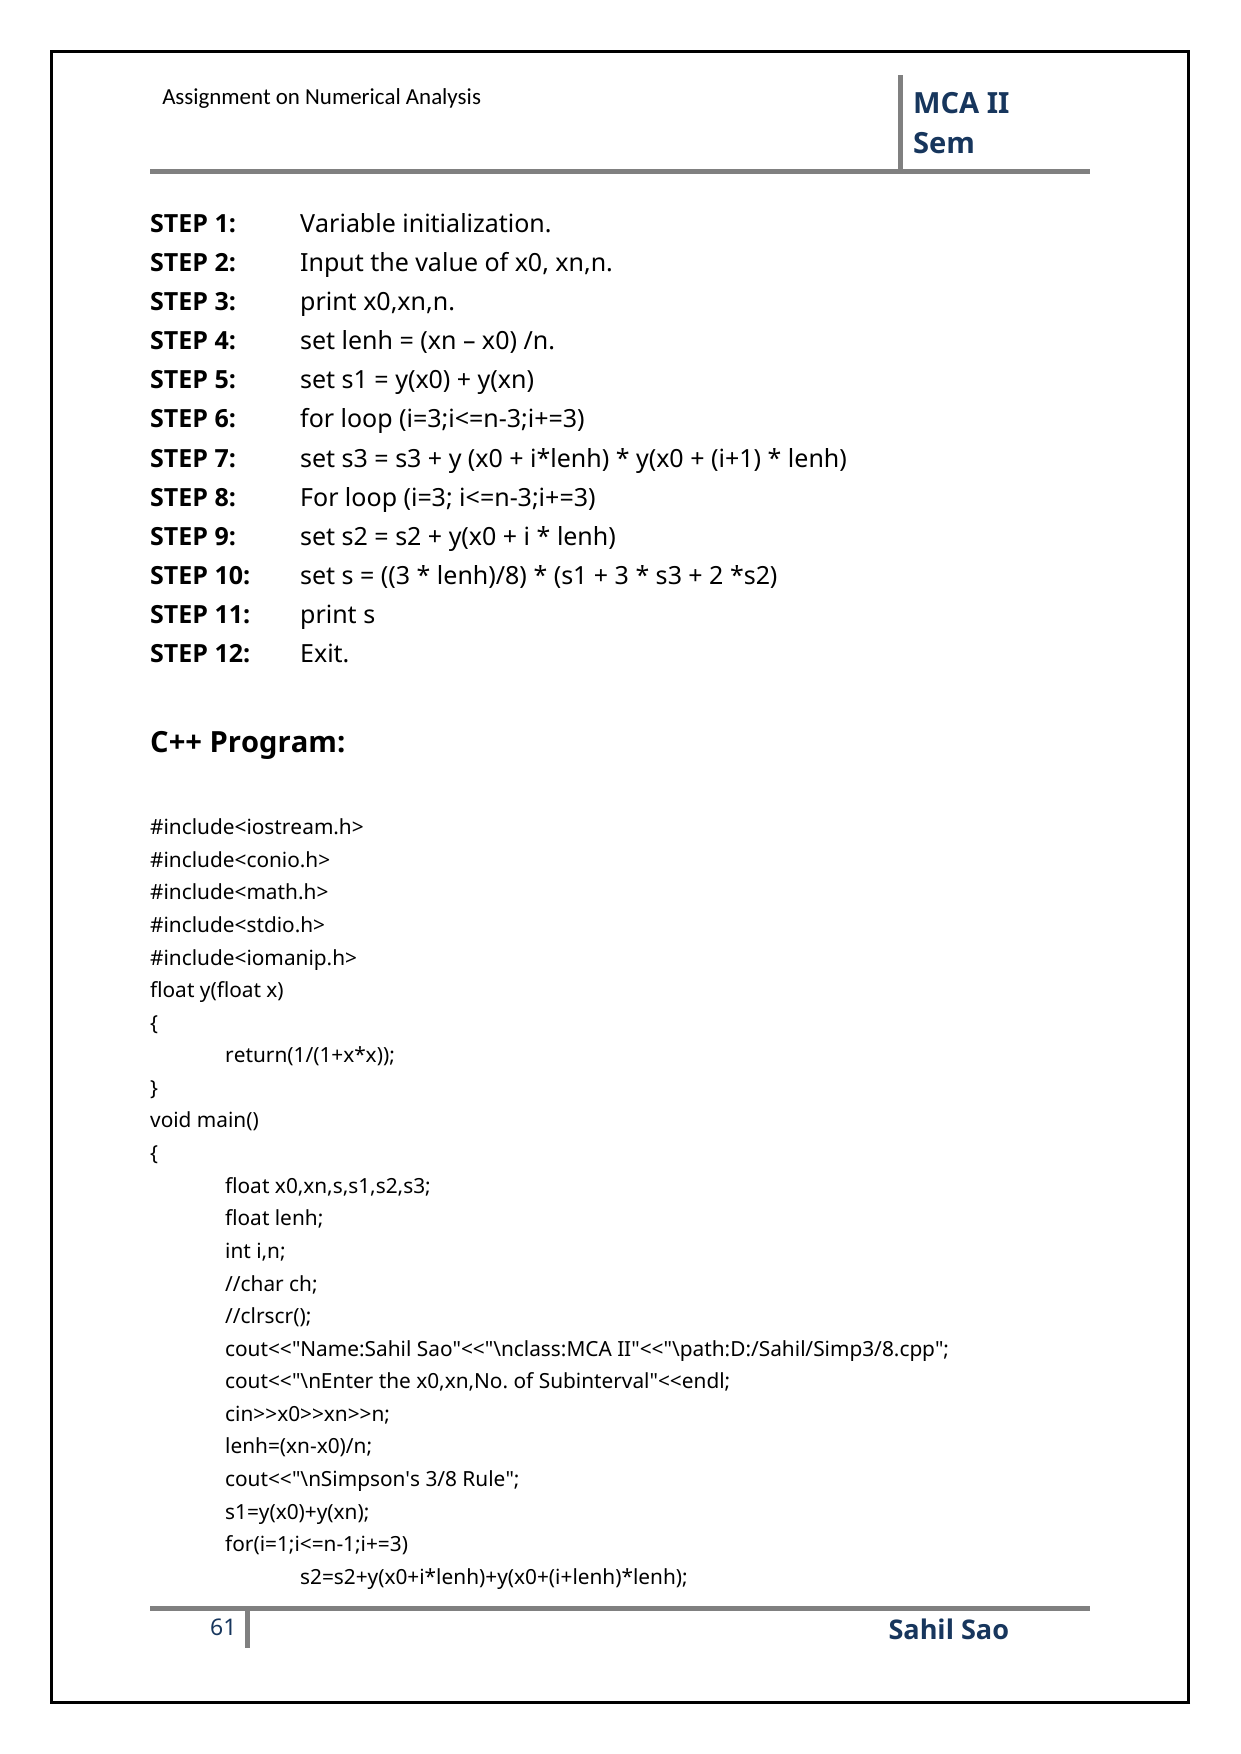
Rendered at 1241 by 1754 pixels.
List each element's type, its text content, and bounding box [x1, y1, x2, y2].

text { [150, 1138, 1090, 1167]
text //clrscr(); [150, 1301, 1090, 1330]
text s2=s2+y(x0+i*lenh)+y(x0+(i+lenh)*lenh); [225, 1562, 1090, 1591]
text } [150, 1073, 1090, 1101]
text //char ch; [150, 1269, 1090, 1297]
text cout<<"\nEnter the x0,xn,No. of Subinterval"<<endl; [150, 1366, 1090, 1395]
text C++ Program: [150, 721, 1090, 761]
text #include<iostream.h> [150, 812, 1090, 841]
text #include<iomanip.h> [150, 943, 1090, 971]
text float lenh; [150, 1203, 1090, 1232]
text STEP 4: set lenh = (xn – x0) /n. [150, 323, 1090, 357]
text cout<<"Name:Sahil Sao"<<"\nclass:MCA II"<<"\path:D:/Sahil/Simp3/8.cpp"; [225, 1334, 1090, 1362]
text lenh=(xn-x0)/n; [150, 1432, 1090, 1460]
text STEP 12: Exit. [150, 636, 1090, 670]
text STEP 6: for loop (i=3;i<=n-3;i+=3) [150, 401, 1090, 435]
text STEP 8: For loop (i=3; i<=n-3;i+=3) [150, 479, 1090, 513]
text STEP 3: print x0,xn,n. [150, 284, 1090, 318]
text float y(float x) [150, 975, 1090, 1004]
text s1=y(x0)+y(xn); [150, 1497, 1090, 1525]
text for(i=1;i<=n-1;i+=3) [150, 1529, 1090, 1558]
text #include<math.h> [150, 877, 1090, 906]
text return(1/(1+x*x)); [150, 1040, 1090, 1069]
text float x0,xn,s,s1,s2,s3; [150, 1171, 1090, 1199]
text STEP 10: set s = ((3 * lenh)/8) * (s1 + 3 * s3 + 2 *s2) [150, 558, 1090, 592]
text STEP 11: print s [150, 597, 1090, 631]
text cin>>x0>>xn>>n; [150, 1399, 1090, 1427]
text STEP 1: Variable initialization. [150, 205, 1090, 239]
text STEP 9: set s2 = s2 + y(x0 + i * lenh) [150, 519, 1090, 553]
text { [150, 1008, 1090, 1036]
text STEP 7: set s3 = s3 + y (x0 + i*lenh) * y(x0 + (i+1) * lenh) [150, 440, 1090, 474]
text #include<stdio.h> [150, 910, 1090, 938]
text cout<<"\nSimpson's 3/8 Rule"; [150, 1464, 1090, 1493]
text STEP 5: set s1 = y(x0) + y(xn) [150, 362, 1090, 396]
text void main() [150, 1106, 1090, 1134]
text int i,n; [150, 1236, 1090, 1264]
text #include<conio.h> [150, 845, 1090, 873]
text STEP 2: Input the value of x0, xn,n. [150, 244, 1090, 278]
